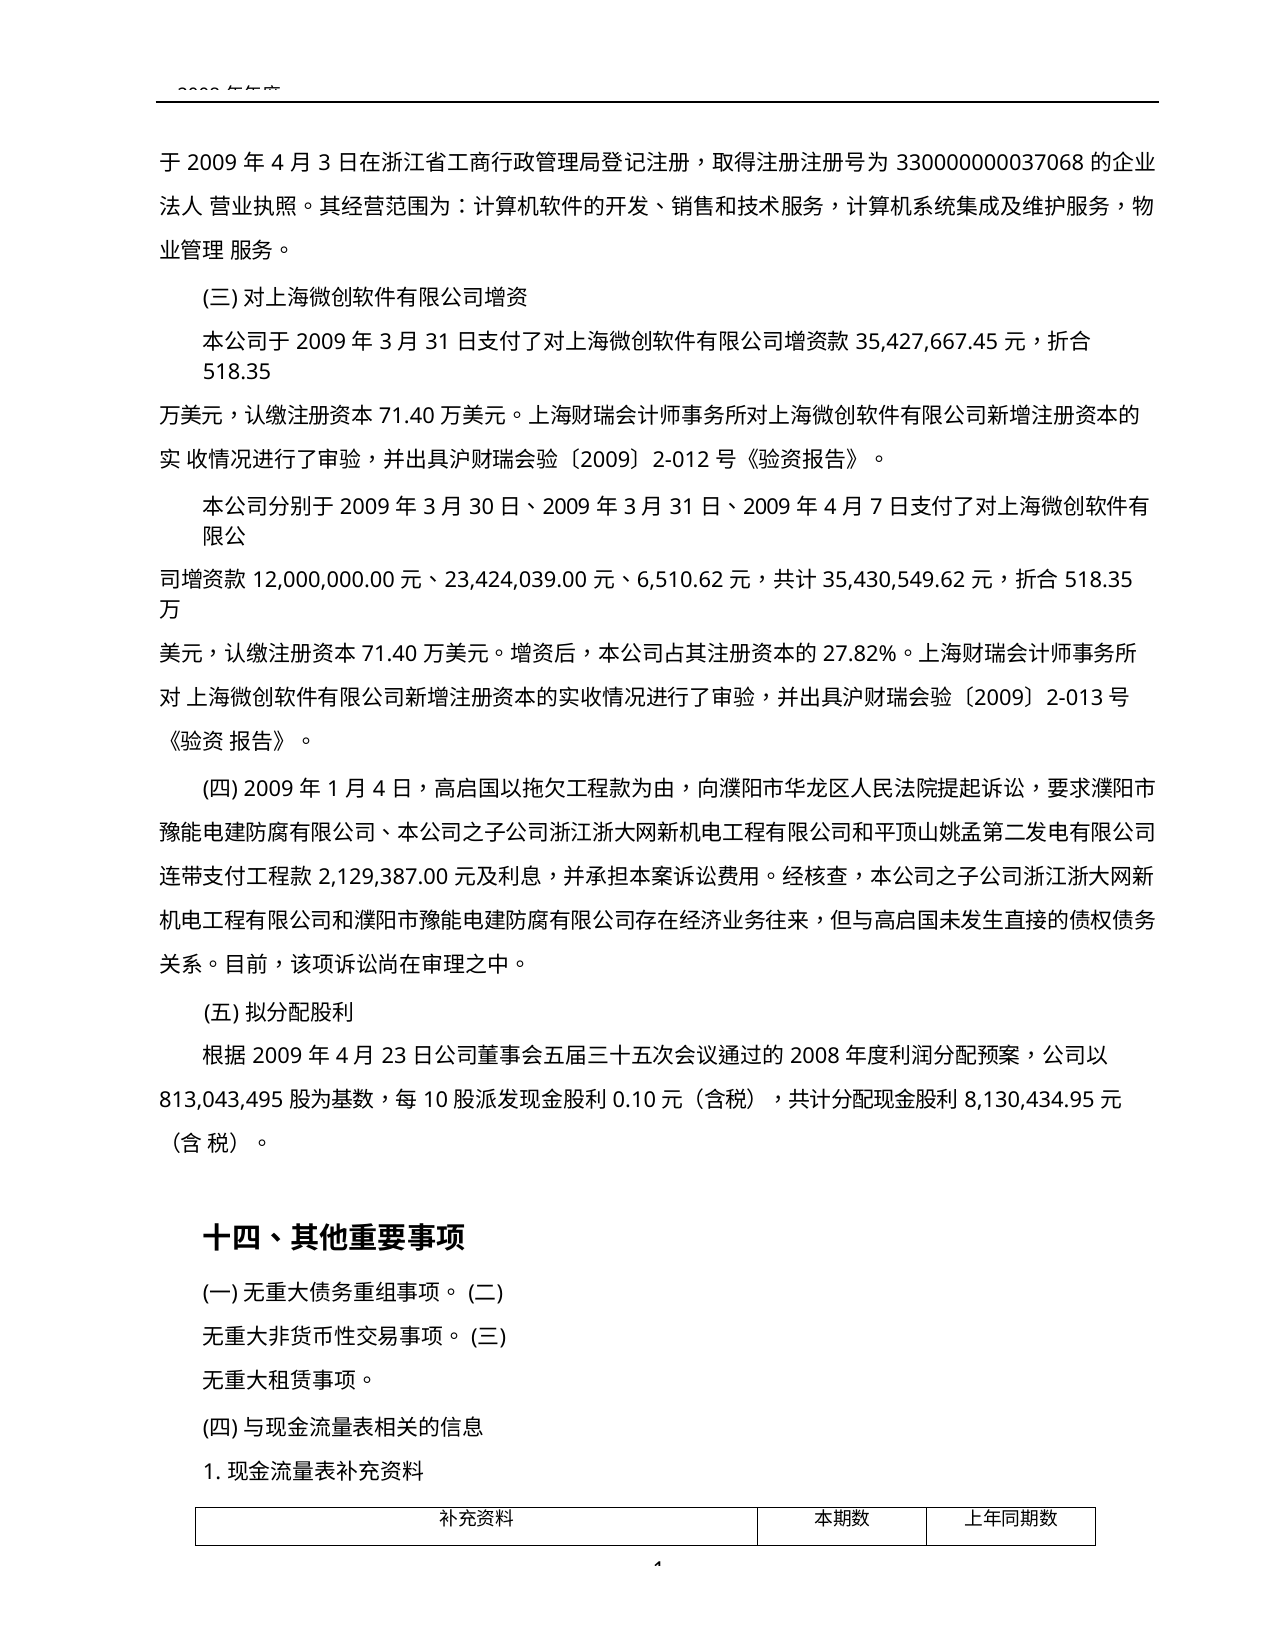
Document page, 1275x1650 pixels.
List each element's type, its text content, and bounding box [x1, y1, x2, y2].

text (四) 与现金流量表相关的信息 1. 现金流量表补充资料 [203, 1412, 500, 1486]
text 于 2009 年 4 月 3 日在浙江省工商行政管理局登记注册，取得注册注册号为 330000000037068 的企业法人 营业执照。其经营范围为：计算机软件的开发、销售和技术服务，计算机系统集成及维护服务，物业管理 服务。 [159, 147, 1157, 265]
text 本公司分别于 2009 年 3 月 30 日、2009 年 3 月 31 日、2009 年 4 月 7 日支付了对上海微创软件有限公 [203, 491, 1158, 550]
text 813,043,495 股为基数，每 10 股派发现金股利 0.10 元（含税），共计分配现金股利 8,130,434.95 元（含 税）。 [159, 1084, 1158, 1158]
text 万美元，认缴注册资本 71.40 万美元。上海财瑞会计师事务所对上海微创软件有限公司新增注册资本的实 收情况进行了审验，并出具沪财瑞会验〔2009〕2-012 号《验资报告》。 [159, 399, 1156, 473]
text (四) 2009 年 1 月 4 日，高启国以拖欠工程款为由，向濮阳市华龙区人民法院提起诉讼，要求濮阳市 豫能电建防腐有限公司、本公司之子公司浙江浙大网新机电工程有限公司和平顶山姚孟第二发电有限公司 连带支付工程款 2,129,387.00 元及利息，并承担本案诉讼费用。经核查，本公司之子公司浙江浙大网新 机电工程有限公司和濮阳市豫能电建防腐有限公司存在经济业务往来，但与高启国未发生直接的债权债务 关系。目前，该项诉讼尚在审理之中。 [159, 773, 1156, 979]
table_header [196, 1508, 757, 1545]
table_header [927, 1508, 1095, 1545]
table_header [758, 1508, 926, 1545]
text (三) 对上海微创软件有限公司增资 [203, 282, 1158, 312]
text 根据 2009 年 4 月 23 日公司董事会五届三十五次会议通过的 2008 年度利润分配预案，公司以 [203, 1040, 1158, 1070]
text 美元，认缴注册资本 71.40 万美元。增资后，本公司占其注册资本的 27.82%。上海财瑞会计师事务所对 上海微创软件有限公司新增注册资本的实收情况进行了审验，并出具沪财瑞会验〔2009〕2-013 号《验资 报告》。 [159, 638, 1157, 756]
text (五) 拟分配股利 [204, 997, 1158, 1026]
text (一) 无重大债务重组事项。 (二) 无重大非货币性交易事项。 (三) 无重大租赁事项。 [203, 1277, 520, 1395]
text 司增资款 12,000,000.00 元、23,424,039.00 元、6,510.62 元，共计 35,430,549.62 元，折合 518.35 万 [159, 564, 1158, 624]
text 本公司于 2009 年 3 月 31 日支付了对上海微创软件有限公司增资款 35,427,667.45 元，折合 518.35 [203, 326, 1158, 386]
subtitle 十四、其他重要事项 [203, 1217, 1158, 1257]
